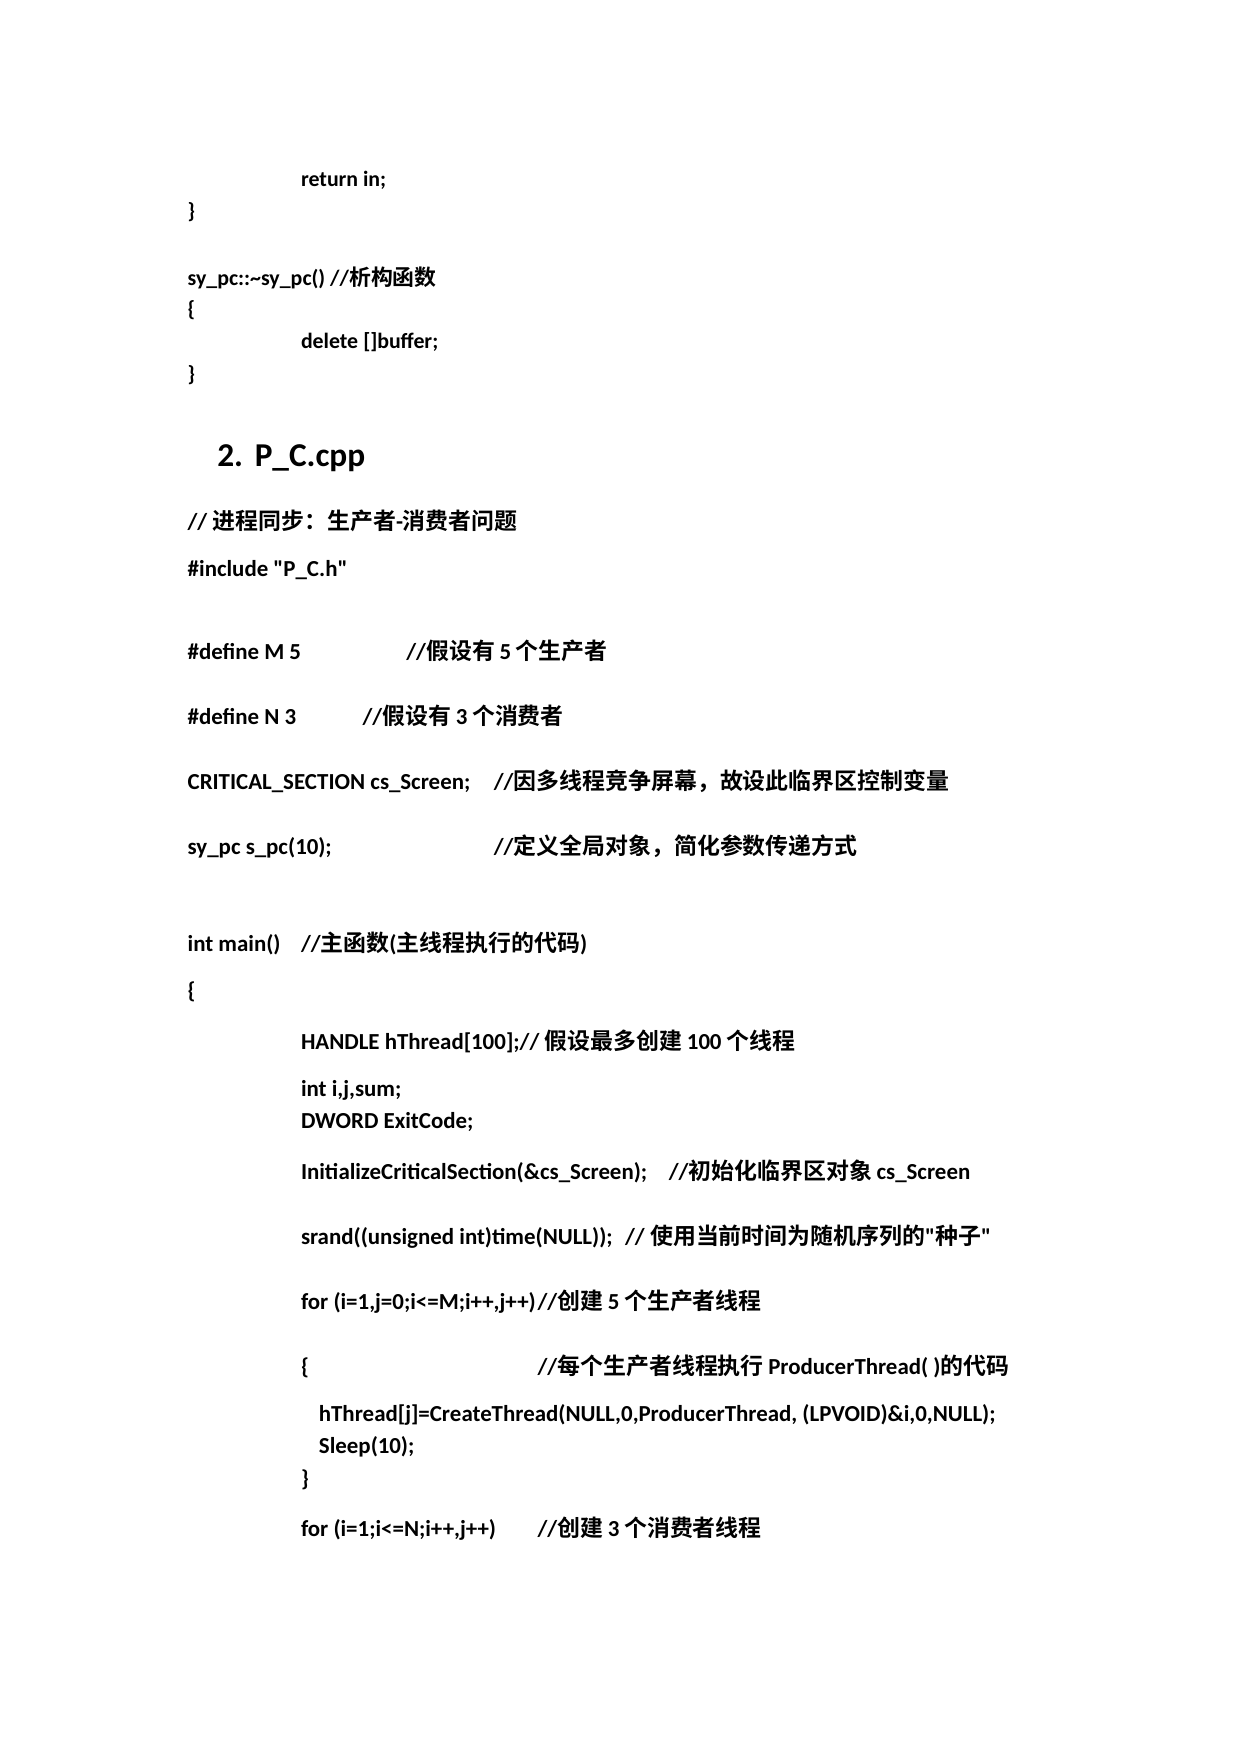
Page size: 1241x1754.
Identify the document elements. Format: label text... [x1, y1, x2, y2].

text { [187, 974, 1053, 1007]
text } [187, 1462, 1053, 1494]
text #define M 5 //假设有5个生产者 [187, 617, 1053, 682]
text CRITICAL_SECTION cs_Screen; //因多线程竞争屏幕，故设此临界区控制变量 [187, 747, 1053, 812]
text HANDLE hThread[100];// 假设最多创建100个线程 [187, 1007, 1053, 1072]
text sy_pc s_pc(10); //定义全局对象，简化参数传递方式 [187, 812, 1053, 877]
text int i,j,sum; [187, 1072, 1053, 1104]
text for (i=1;i<=N;i++,j++) //创建3个消费者线程 [187, 1494, 1053, 1559]
text #include "P_C.h" [187, 552, 1053, 584]
text return in; [187, 162, 1053, 194]
text hThread[j]=CreateThread(NULL,0,ProducerThread, (LPVOID)&i,0,NULL); [187, 1397, 1053, 1429]
text } [187, 194, 1053, 227]
text DWORD ExitCode; [187, 1104, 1053, 1137]
list P_C.cpp [217, 422, 1053, 487]
text InitializeCriticalSection(&cs_Screen); //初始化临界区对象cs_Screen [187, 1137, 1053, 1202]
text Sleep(10); [187, 1429, 1053, 1462]
text #define N 3 //假设有3个消费者 [187, 682, 1053, 747]
text { //每个生产者线程执行ProducerThread( )的代码 [187, 1332, 1053, 1397]
text for (i=1,j=0;i<=M;i++,j++) //创建5个生产者线程 [187, 1267, 1053, 1332]
text } [187, 357, 1053, 389]
text // 进程同步：生产者-消费者问题 [187, 487, 1053, 552]
text srand((unsigned int)time(NULL)); // 使用当前时间为随机序列的"种子" [187, 1202, 1053, 1267]
text sy_pc::~sy_pc() //析构函数 [187, 259, 1053, 292]
text { [187, 292, 1053, 324]
text delete []buffer; [187, 324, 1053, 357]
text int main() //主函数(主线程执行的代码) [187, 909, 1053, 974]
